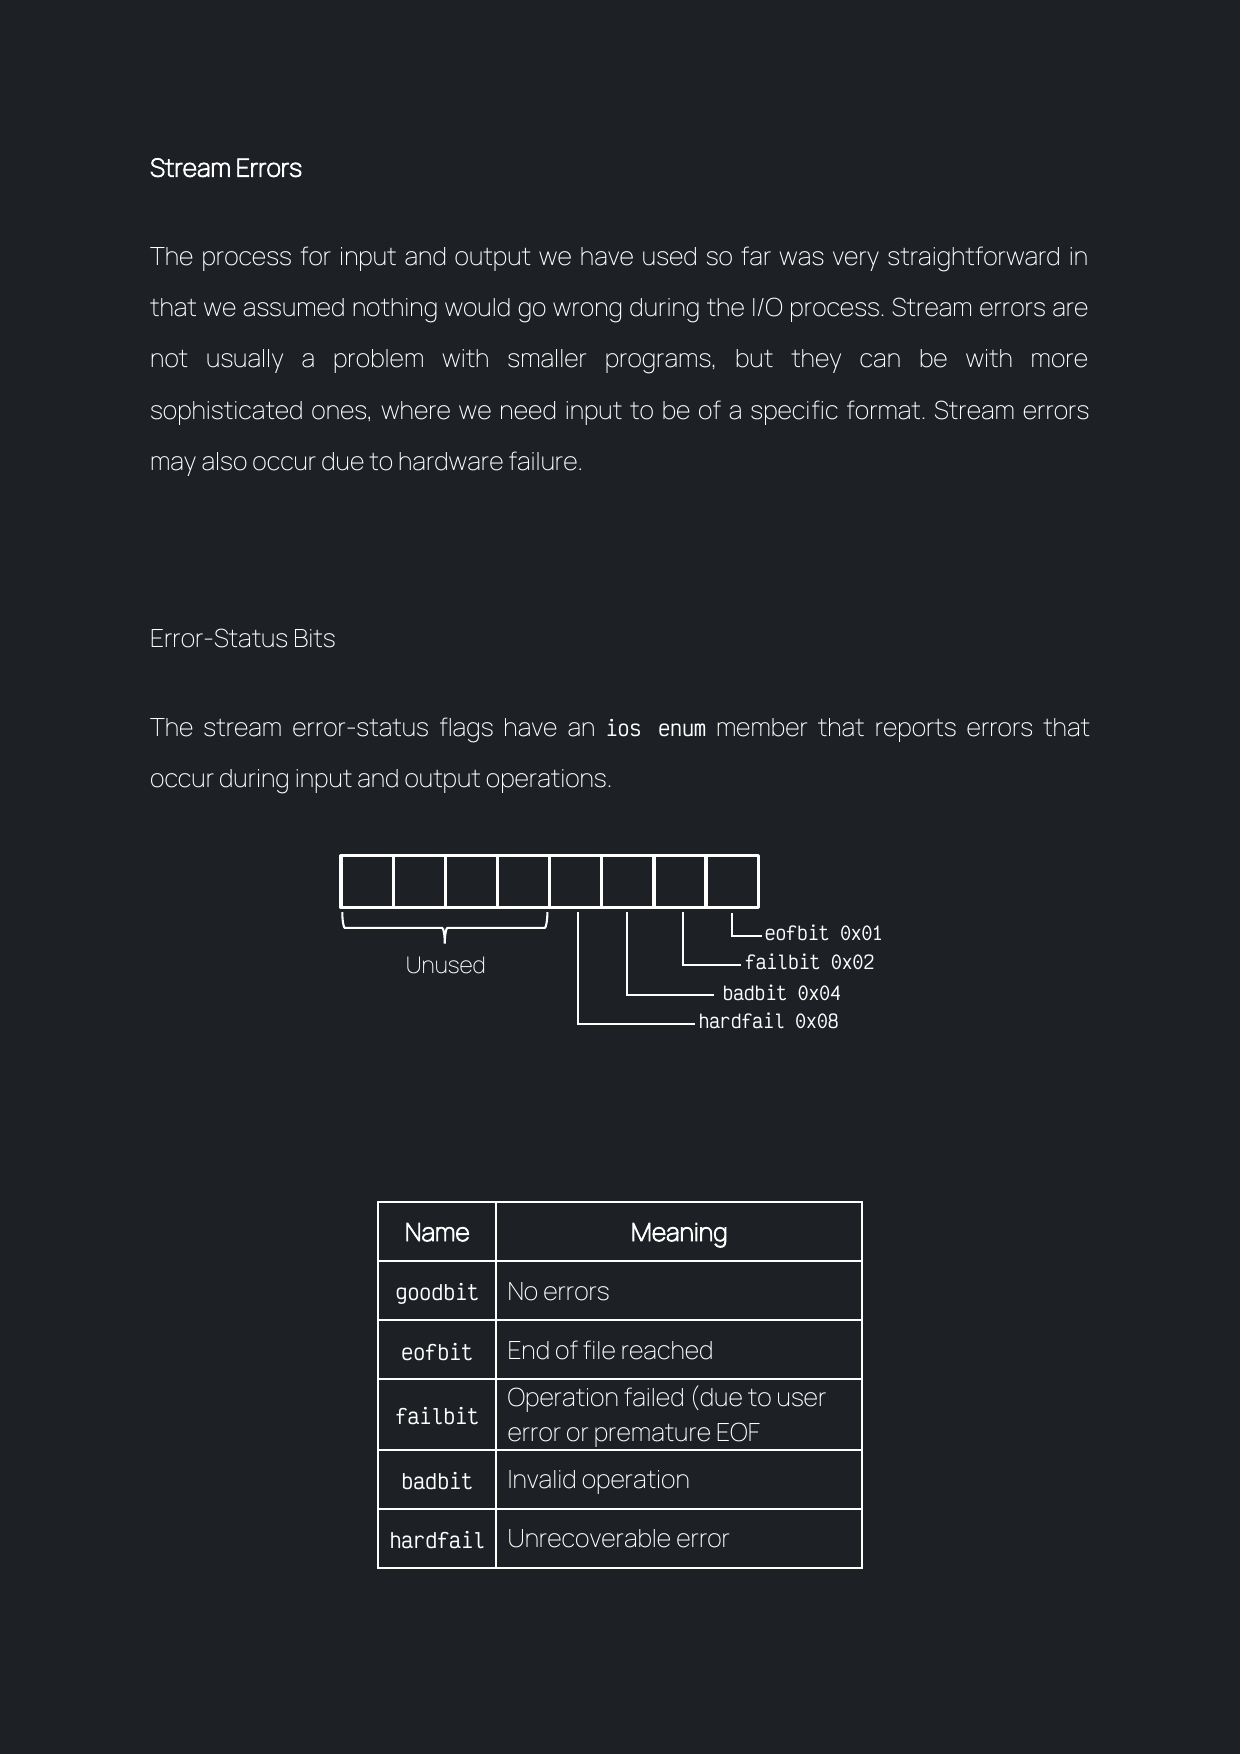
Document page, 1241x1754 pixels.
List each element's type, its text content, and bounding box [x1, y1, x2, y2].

subtitle Error-Status Bits [150, 621, 1090, 655]
table_cell End of file reached [497, 1321, 861, 1378]
table_cell badbit [379, 1451, 495, 1507]
table_header Meaning [497, 1203, 861, 1260]
table_cell failbit [379, 1380, 495, 1448]
table_cell eofbit [379, 1321, 495, 1378]
table_cell hardfail [379, 1510, 495, 1567]
table_header Name [379, 1203, 495, 1260]
table_cell Operation failed (due to user error or premature EOF [497, 1380, 861, 1448]
table_cell Invalid operation [497, 1451, 861, 1507]
table_cell goodbit [379, 1262, 495, 1319]
subtitle Stream Errors [150, 150, 1090, 184]
table_cell No errors [497, 1262, 861, 1319]
table_cell Unrecoverable error [497, 1510, 861, 1567]
text The process for input and output we have used so far was very straightforward in that we assumed nothing would go wrong during the I/O process. Stream errors are not usually a problem with smaller programs, but they can be with more sophisticated ones, where we need input to be of a specific format. Stream errors may also occur due to hardware failure. [150, 239, 1090, 478]
text The stream error-status flags have an ios enum member that reports errors that occur during input and output operations. [150, 710, 1090, 795]
